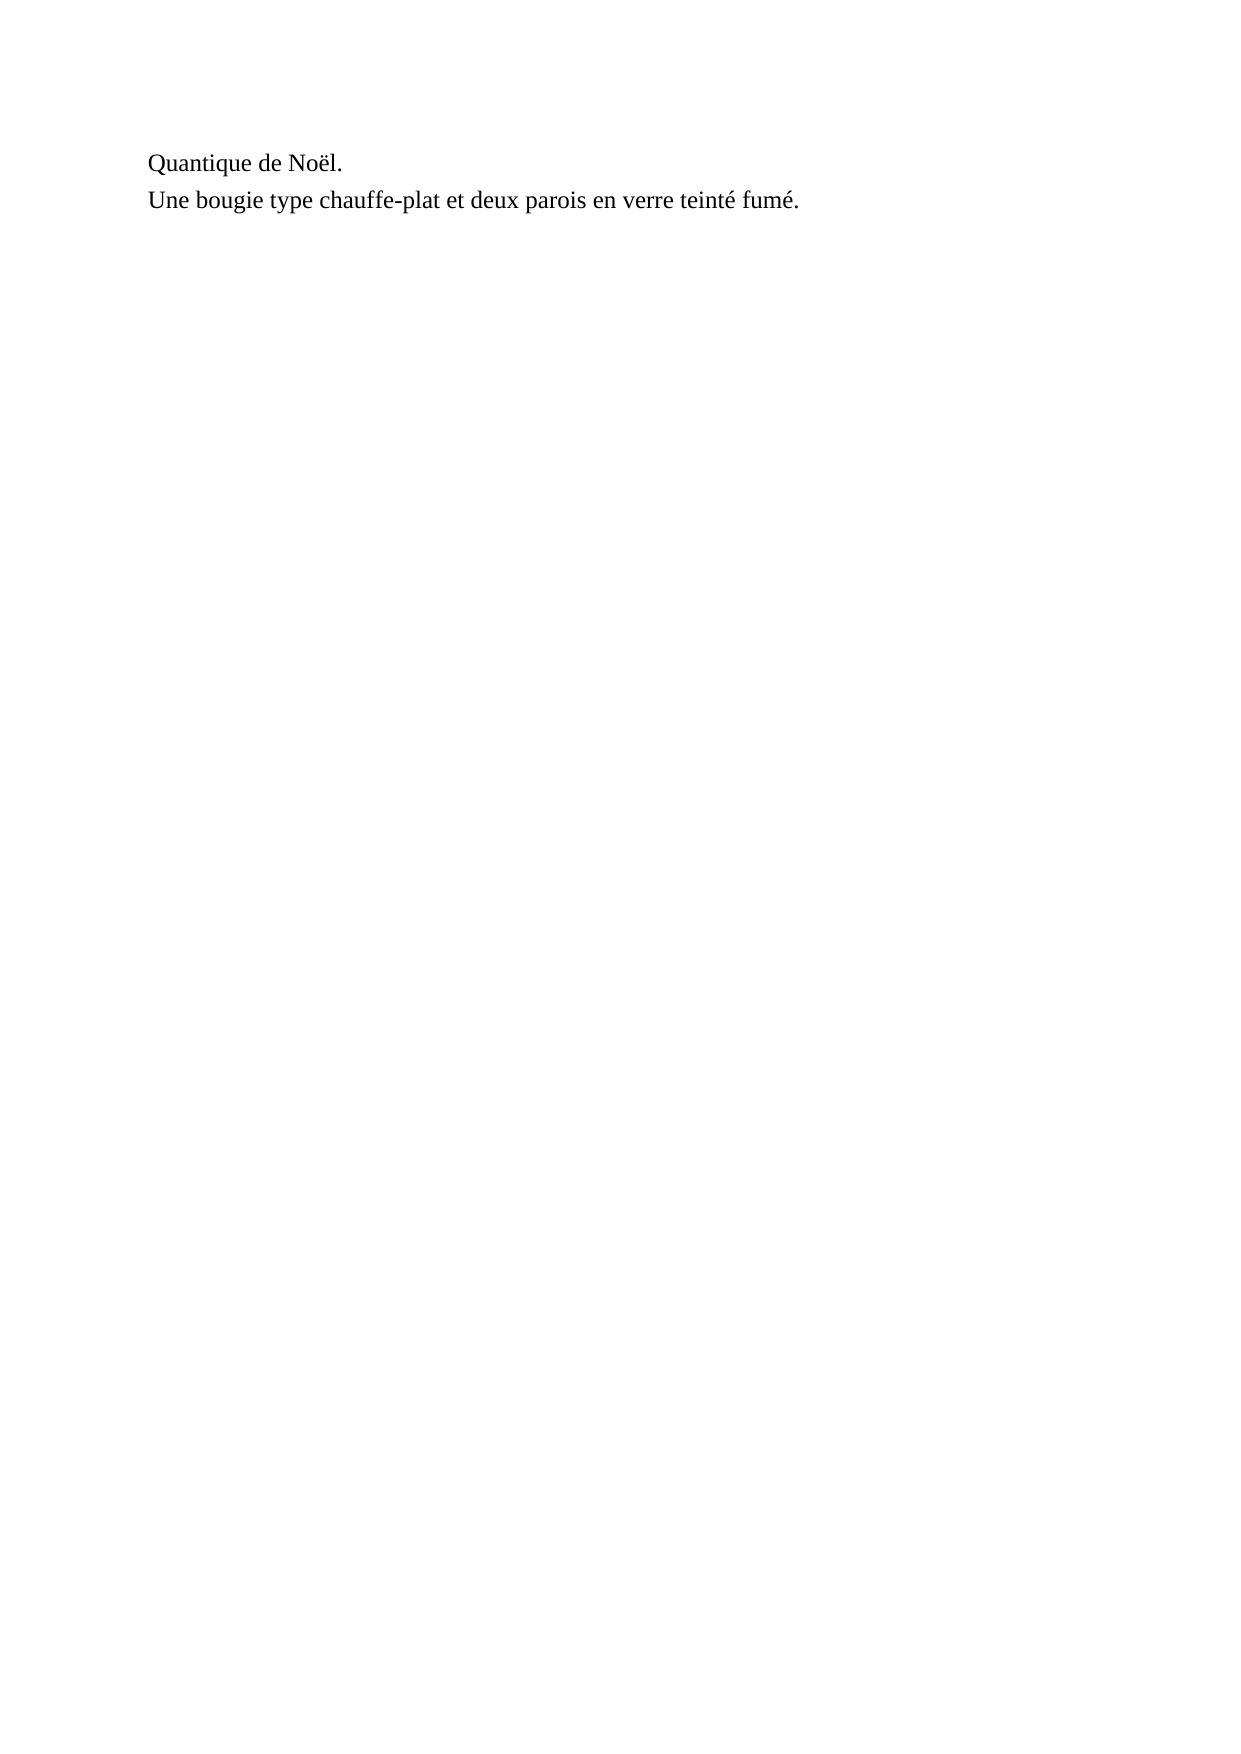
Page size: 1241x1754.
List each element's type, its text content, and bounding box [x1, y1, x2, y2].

text Quantique de Noël. [148, 148, 1093, 176]
text Une bougie type chauffe-plat et deux parois en verre teinté fumé. [148, 185, 1093, 213]
